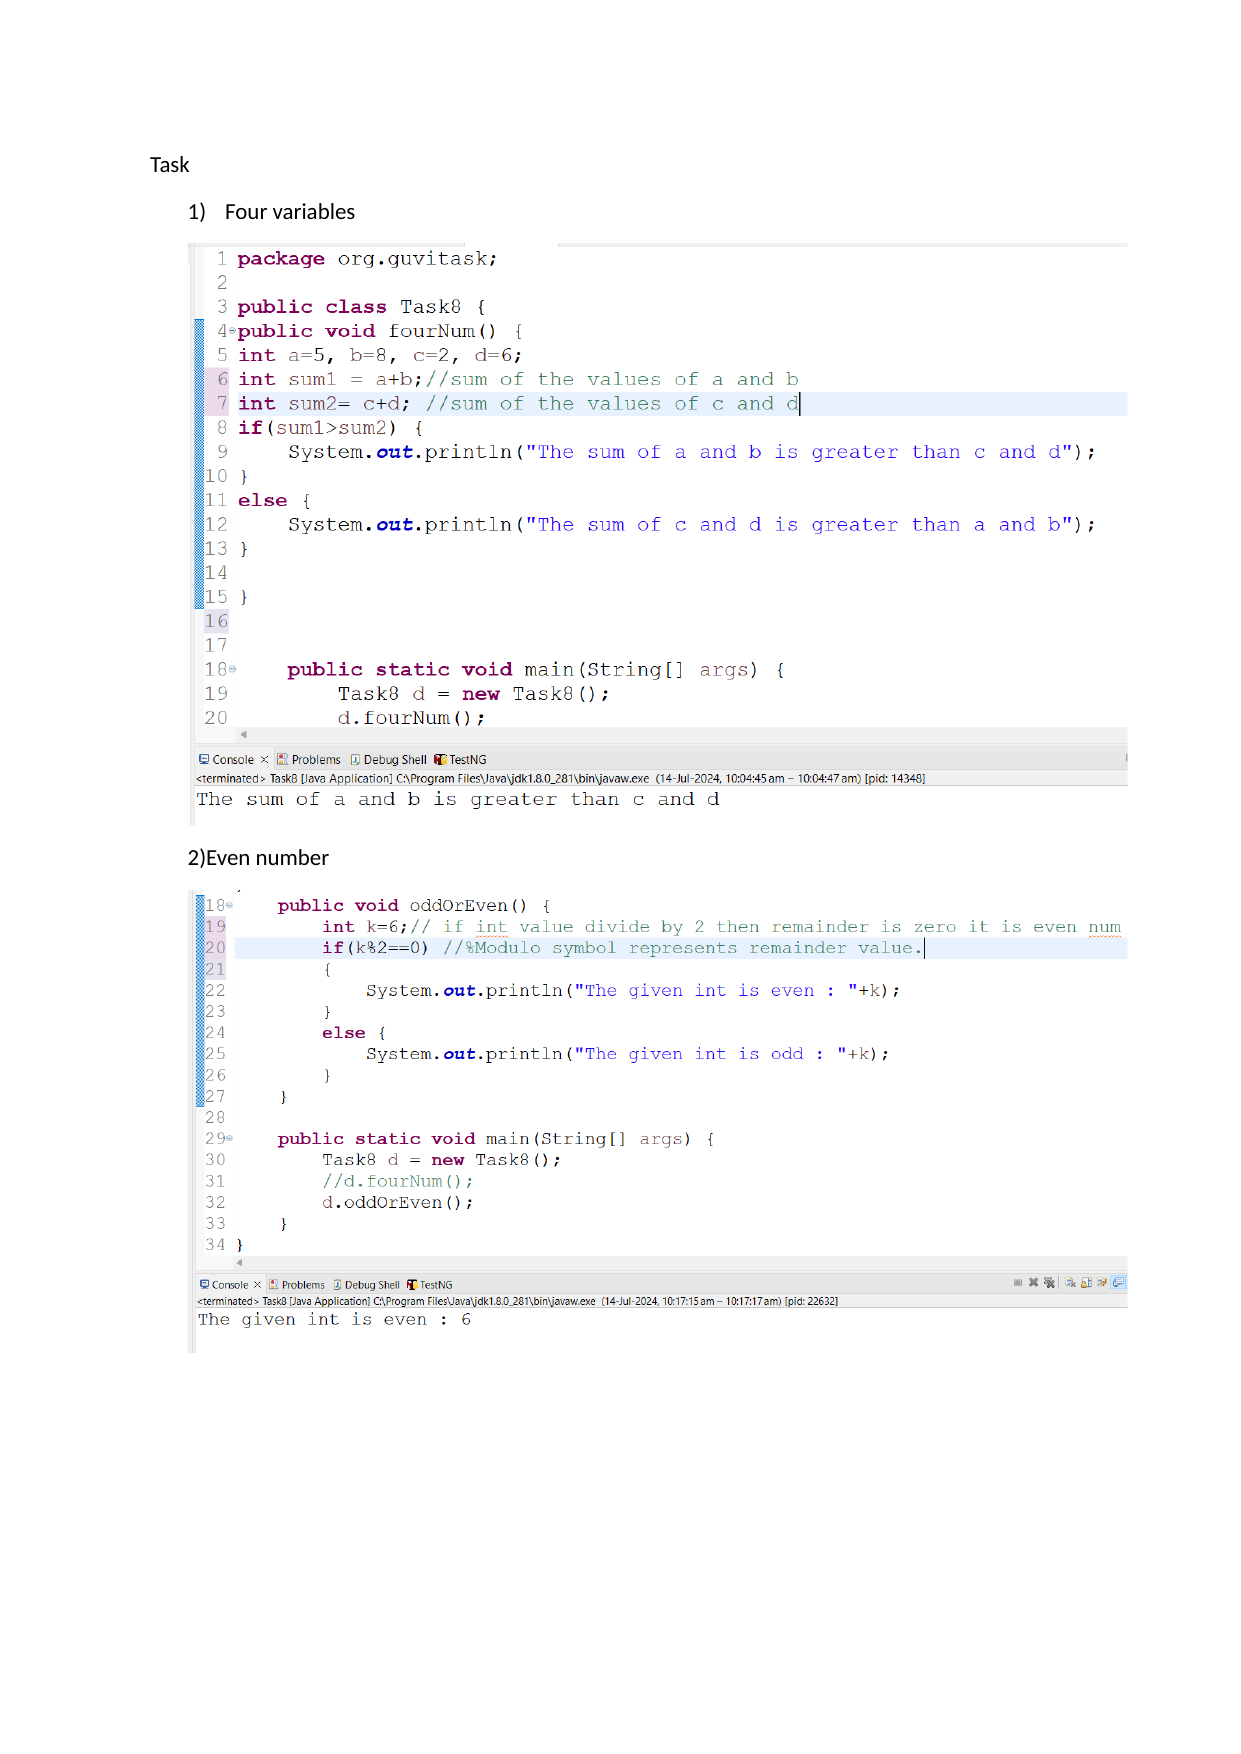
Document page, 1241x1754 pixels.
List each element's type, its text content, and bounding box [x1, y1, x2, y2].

text Task [150, 150, 1090, 178]
list Four variables [187, 197, 1090, 225]
text 2)Even number [187, 843, 1090, 871]
picture [187, 890, 1128, 1353]
picture [187, 243, 1128, 825]
